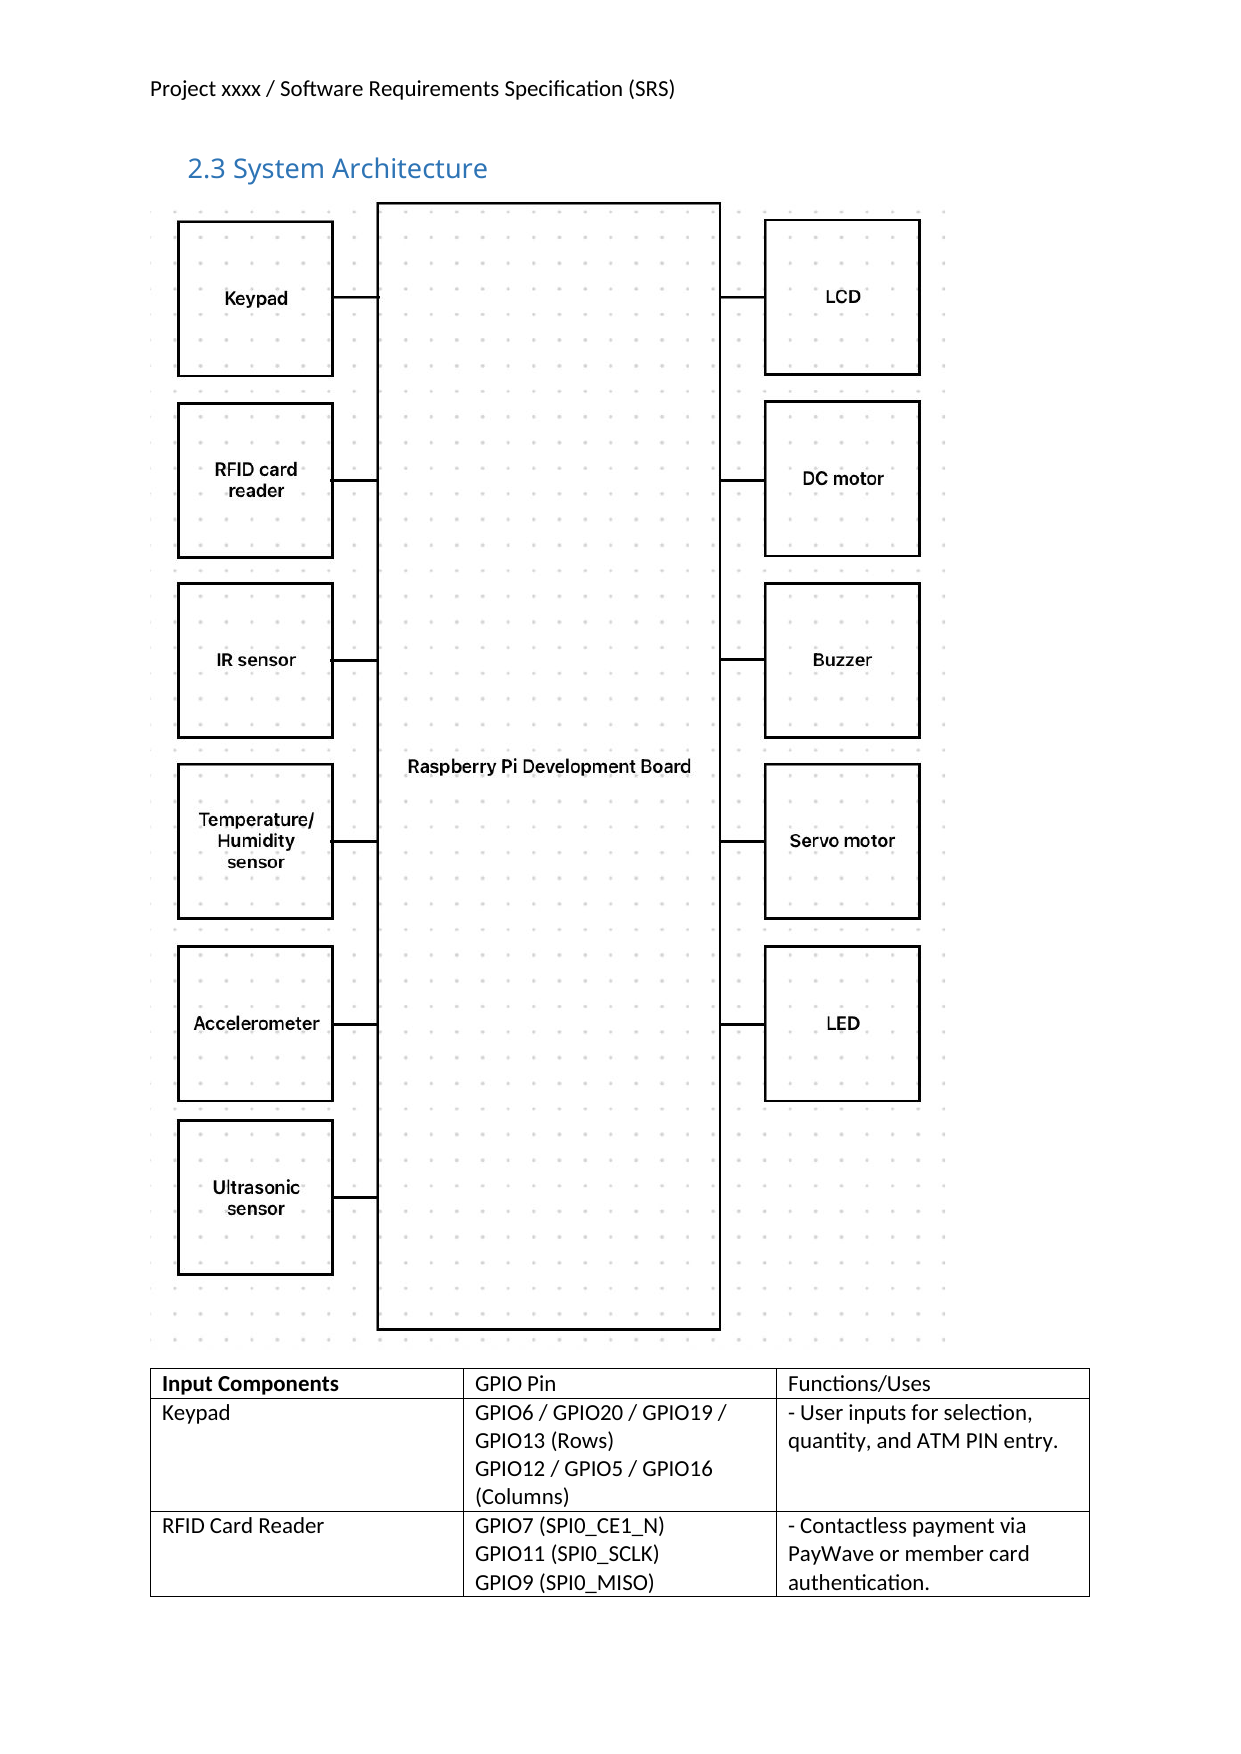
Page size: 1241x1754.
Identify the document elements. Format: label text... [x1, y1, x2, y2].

table_cell GPIO6 / GPIO20 / GPIO19 / GPIO13 (Rows) GPIO12 / GPIO5 / GPIO16 (Columns) [464, 1399, 776, 1511]
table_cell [464, 1512, 776, 1596]
table_cell Keypad [151, 1399, 463, 1511]
picture [150, 189, 946, 1350]
table_header GPIO Pin [464, 1369, 776, 1397]
subtitle 2.3 System Architecture [187, 150, 1090, 187]
table_header Input Components [151, 1369, 463, 1397]
table_cell RFID Card Reader [151, 1512, 463, 1596]
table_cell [777, 1512, 1089, 1596]
table_cell - User inputs for selection, quantity, and ATM PIN entry. [777, 1399, 1089, 1511]
table_header Functions/Uses [777, 1369, 1089, 1397]
